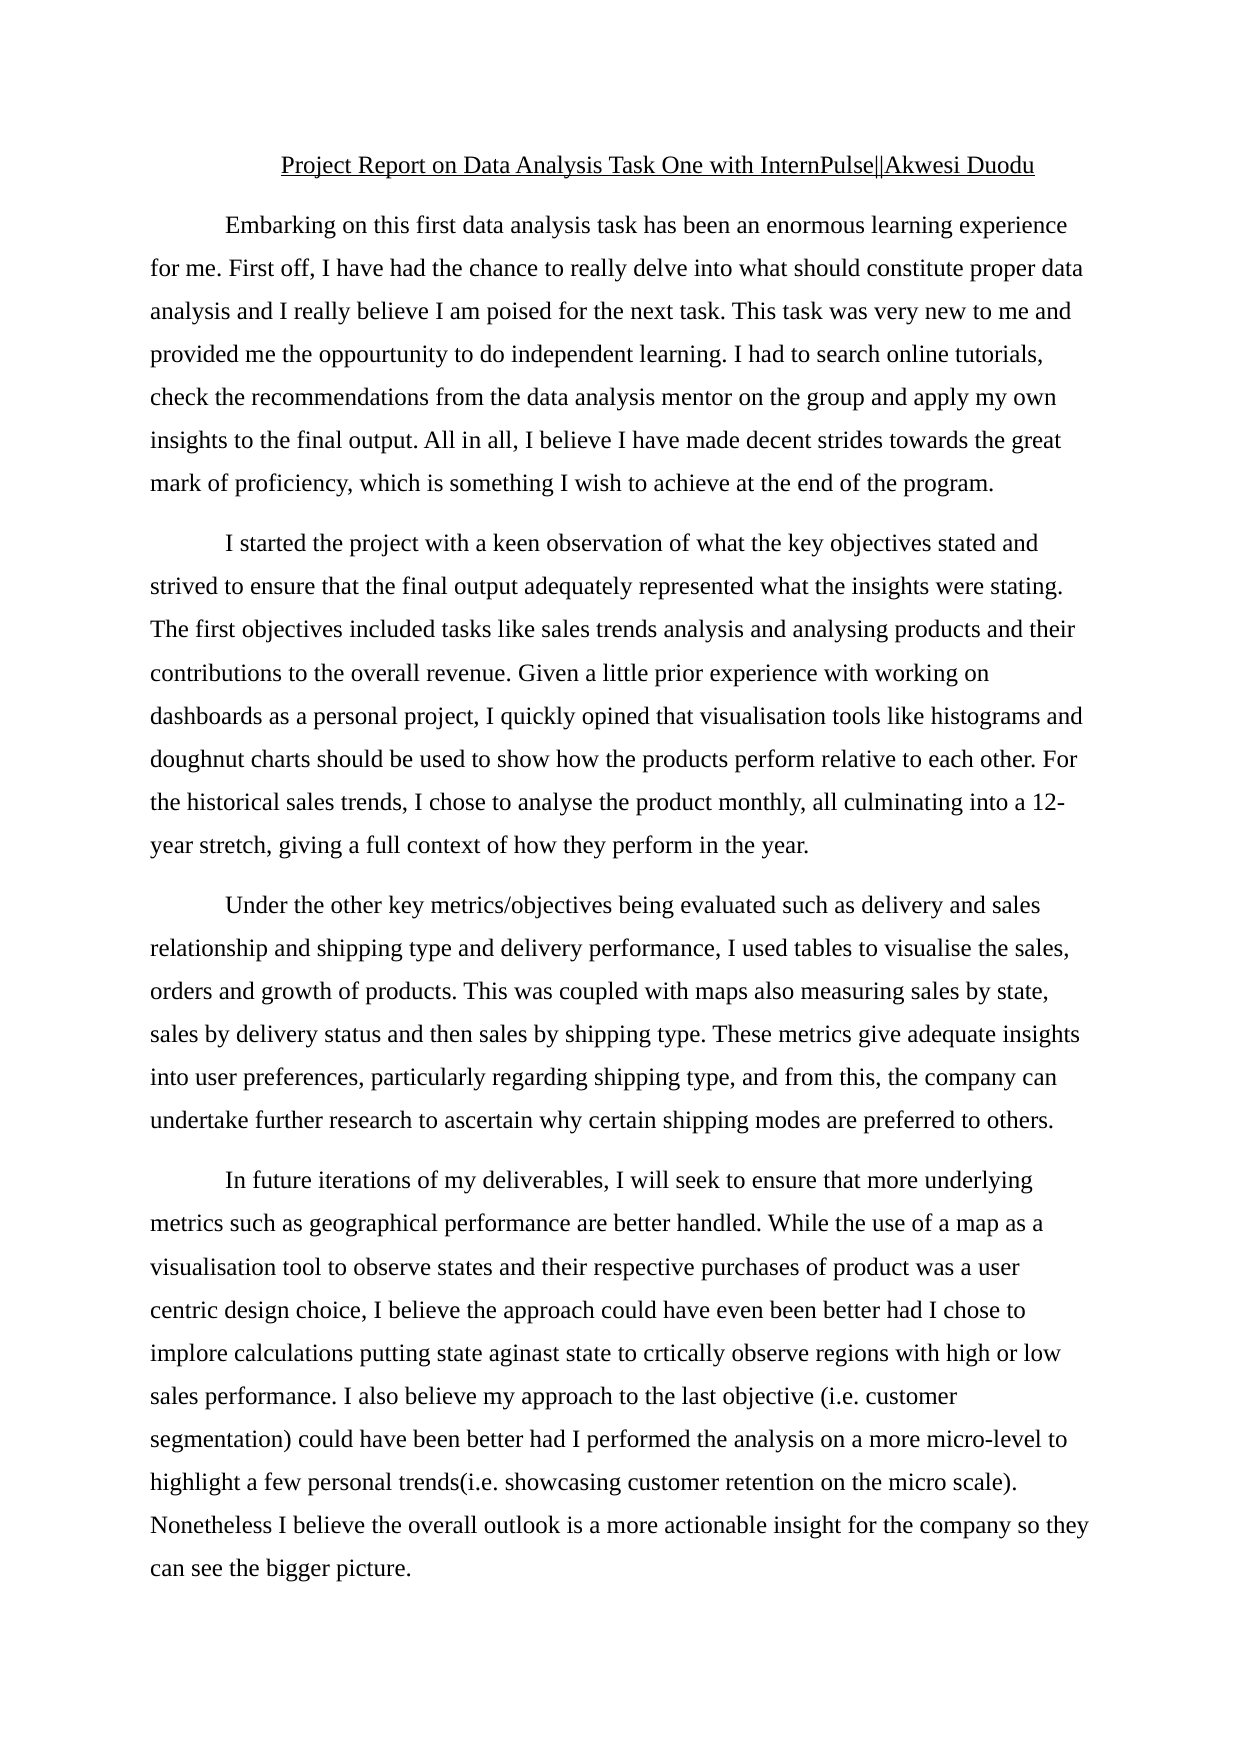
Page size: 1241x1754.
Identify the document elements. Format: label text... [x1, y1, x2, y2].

text I started the project with a keen observation of what the key objectives stated and strived to ensure that the final output adequately represented what the insights were stating. The first objectives included tasks like sales trends analysis and analysing products and their contributions to the overall revenue. Given a little prior experience with working on dashboards as a personal project, I quickly opined that visualisation tools like histograms and doughnut charts should be used to show how the products perform relative to each other. For the historical sales trends, I chose to analyse the product monthly, all culminating into a 12-year stretch, giving a full context of how they perform in the year. [150, 528, 1090, 859]
text Under the other key metrics/objectives being evaluated such as delivery and sales relationship and shipping type and delivery performance, I used tables to visualise the sales, orders and growth of products. This was coupled with maps also measuring sales by state, sales by delivery status and then sales by shipping type. These metrics give adequate insights into user preferences, particularly regarding shipping type, and from this, the company can undertake further research to ascertain why certain shipping modes are preferred to others. [150, 890, 1090, 1134]
text In future iterations of my deliverables, I will seek to ensure that more underlying metrics such as geographical performance are better handled. While the use of a map as a visualisation tool to observe states and their respective purchases of product was a user centric design choice, I believe the approach could have even been better had I chose to implore calculations putting state aginast state to crtically observe regions with high or low sales performance. I also believe my approach to the last objective (i.e. customer segmentation) could have been better had I performed the analysis on a more micro-level to highlight a few personal trends(i.e. showcasing customer retention on the micro scale). Nonetheless I believe the overall outlook is a more actionable insight for the company so they can see the bigger picture. [150, 1165, 1090, 1582]
text Project Report on Data Analysis Task One with InternPulse||Akwesi Duodu [150, 150, 1090, 179]
text Embarking on this first data analysis task has been an enormous learning experience for me. First off, I have had the chance to really delve into what should constitute proper data analysis and I really believe I am poised for the next task. This task was very new to me and provided me the oppourtunity to do independent learning. I had to search online tutorials, check the recommendations from the data analysis mentor on the group and apply my own insights to the final output. All in all, I believe I have made decent strides towards the great mark of proficiency, which is something I wish to achieve at the end of the program. [150, 210, 1090, 497]
